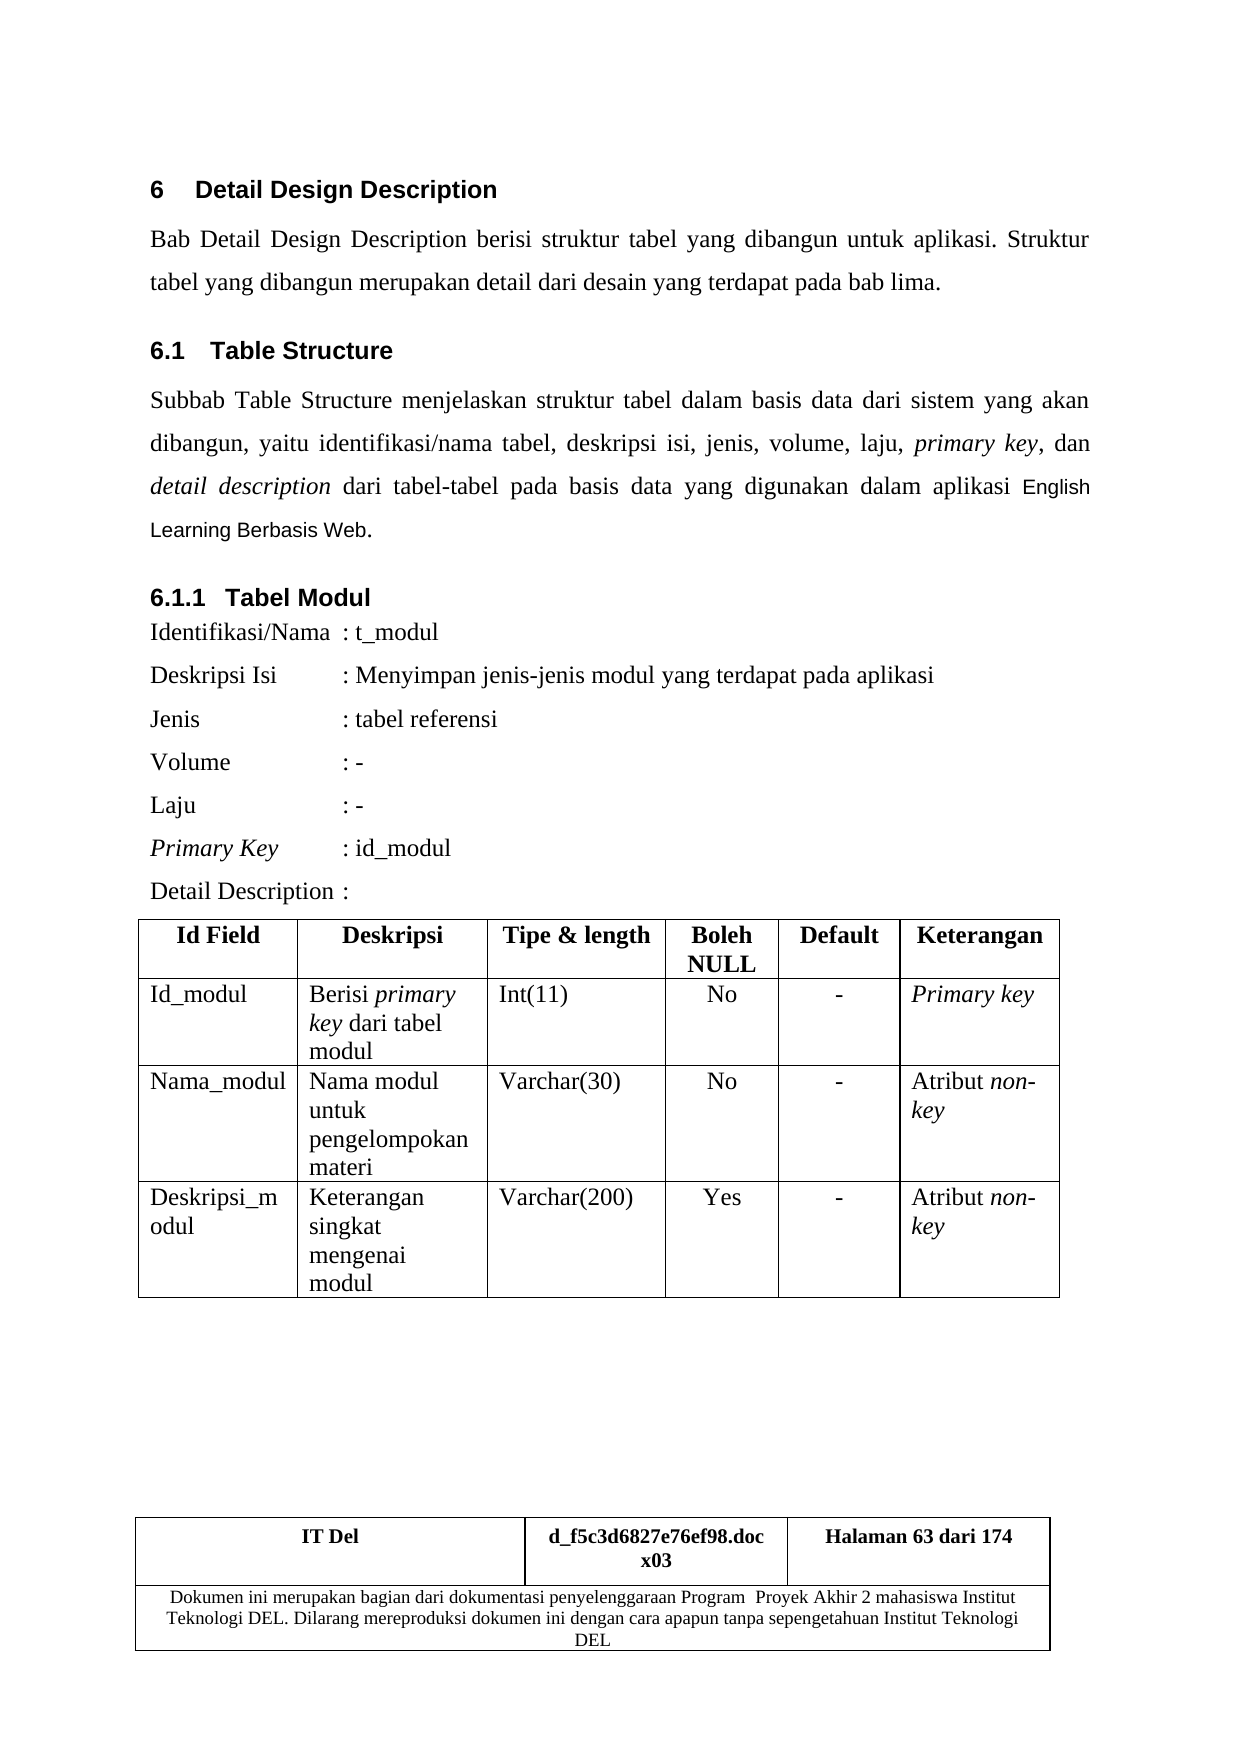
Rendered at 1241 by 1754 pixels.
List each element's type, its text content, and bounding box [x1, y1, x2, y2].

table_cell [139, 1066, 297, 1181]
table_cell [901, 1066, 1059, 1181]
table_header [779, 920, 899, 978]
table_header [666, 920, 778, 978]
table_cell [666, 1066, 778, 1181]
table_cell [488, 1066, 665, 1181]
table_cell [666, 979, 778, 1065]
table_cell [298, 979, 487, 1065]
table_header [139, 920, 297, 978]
text Subbab Table Structure menjelaskan struktur tabel dalam basis data dari sistem yang akan dibangun, yaitu identifikasi/nama tabel, deskripsi isi, jenis, volume, laju, primary key, dan detail description dari tabel-tabel pada basis data yang digunakan dalam aplikasi English Learning Berbasis Web. [150, 385, 1090, 543]
subtitle Tabel Modul [150, 582, 1090, 611]
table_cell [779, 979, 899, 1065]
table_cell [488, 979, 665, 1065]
text Laju : - [150, 790, 1090, 819]
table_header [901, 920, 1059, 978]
text Deskripsi Isi : Menyimpan jenis-jenis modul yang terdapat pada aplikasi [150, 661, 1090, 689]
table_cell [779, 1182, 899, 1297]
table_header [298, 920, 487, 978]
text Bab Detail Design Description berisi struktur tabel yang dibangun untuk aplikasi. Struktur tabel yang dibangun merupakan detail dari desain yang terdapat pada bab lima. [150, 224, 1090, 296]
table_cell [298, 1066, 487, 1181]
text Primary Key : id_modul [150, 833, 1090, 862]
text Volume : - [150, 747, 1090, 776]
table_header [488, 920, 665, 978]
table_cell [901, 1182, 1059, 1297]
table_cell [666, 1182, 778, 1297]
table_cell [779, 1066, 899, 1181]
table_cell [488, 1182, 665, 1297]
subtitle Table Structure [150, 336, 1090, 364]
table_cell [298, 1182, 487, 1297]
text Jenis : tabel referensi [150, 704, 1090, 732]
text Identifikasi/Nama : t_modul [150, 617, 1090, 646]
text Detail Description : [150, 876, 1090, 905]
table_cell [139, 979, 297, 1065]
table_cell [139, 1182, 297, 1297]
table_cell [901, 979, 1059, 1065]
subtitle Detail Design Description [150, 175, 1090, 204]
